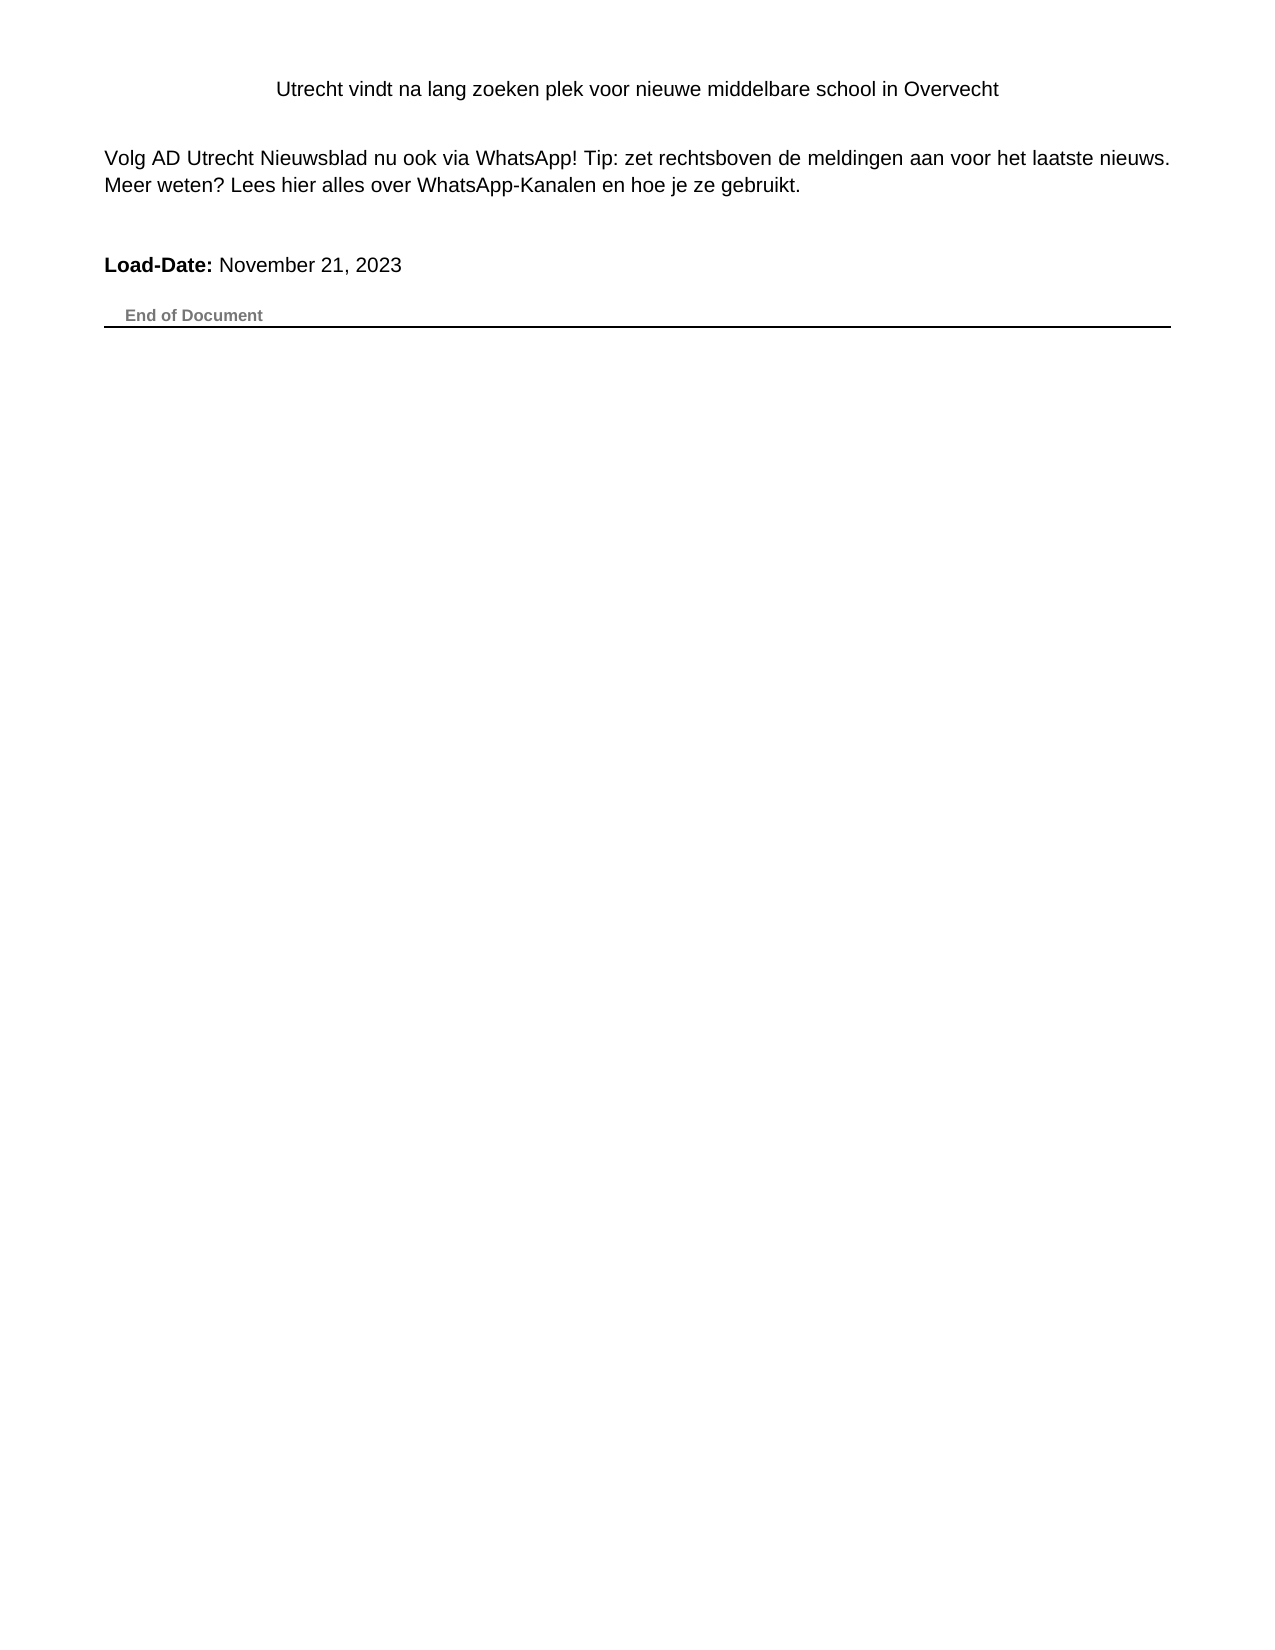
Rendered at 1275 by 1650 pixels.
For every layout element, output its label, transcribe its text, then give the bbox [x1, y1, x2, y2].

text End of Document [125, 306, 1171, 325]
text Volg AD Utrecht Nieuwsblad nu ook via WhatsApp! Tip: zet rechtsboven de meldingen aan voor het laatste nieuws. Meer weten? Lees hier alles over WhatsApp-Kanalen en hoe je ze gebruikt. [104, 142, 1171, 196]
text Load-Date: November 21, 2023 [104, 221, 1171, 277]
